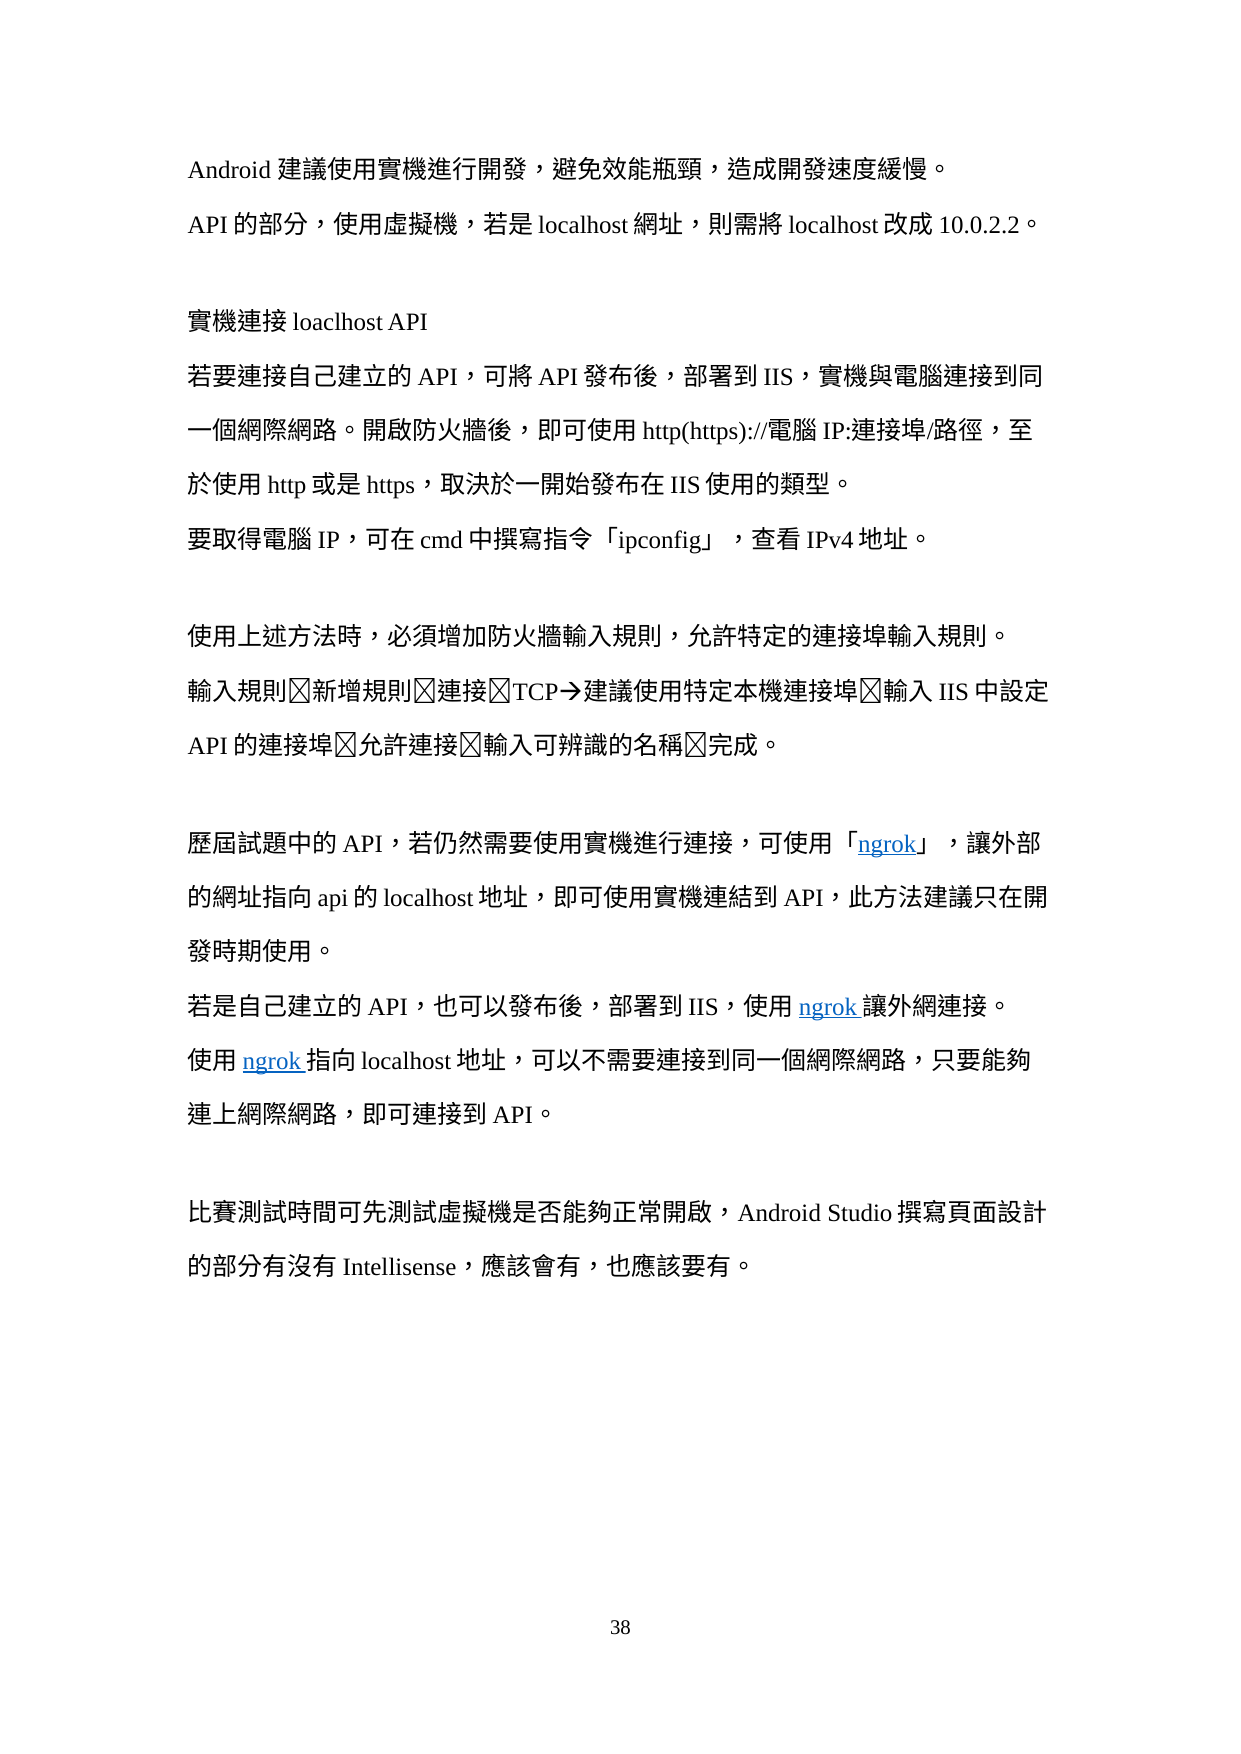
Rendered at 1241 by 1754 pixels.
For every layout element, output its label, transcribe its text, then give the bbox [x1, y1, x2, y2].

text API的部分，使用虛擬機，若是localhost網址，則需將localhost改成10.0.2.2。 [187, 204, 1053, 241]
text 歷屆試題中的API，若仍然需要使用實機進行連接，可使用「ngrok」，讓外部的網址指向api的localhost地址，即可使用實機連結到API，此方法建議只在開發時期使用。 [187, 823, 1053, 968]
text 實機連接loaclhost API [187, 302, 1053, 338]
text 使用ngrok指向localhost地址，可以不需要連接到同一個網際網路，只要能夠連上網際網路，即可連接到API。 [187, 1041, 1053, 1131]
text 比賽測試時間可先測試虛擬機是否能夠正常開啟，Android Studio撰寫頁面設計的部分有沒有Intellisense，應該會有，也應該要有。 [187, 1192, 1053, 1283]
text 若是自己建立的API，也可以發布後，部署到IIS，使用ngrok讓外網連接。 [187, 986, 1053, 1022]
text 使用上述方法時，必須增加防火牆輸入規則，允許特定的連接埠輸入規則。 [187, 617, 1053, 653]
text 若要連接自己建立的API，可將API發布後，部署到IIS，實機與電腦連接到同一個網際網路。開啟防火牆後，即可使用http(https)://電腦IP:連接埠/路徑，至於使用http或是https，取決於一開始發布在IIS使用的類型。 [187, 356, 1053, 501]
text 要取得電腦IP，可在cmd中撰寫指令「ipconfig」，查看IPv4地址。 [187, 519, 1053, 556]
text 輸入規則新增規則連接TCP建議使用特定本機連接埠輸入IIS中設定API的連接埠允許連接輸入可辨識的名稱完成。 [187, 671, 1053, 762]
text Android 建議使用實機進行開發，避免效能瓶頸，造成開發速度緩慢。 [187, 150, 1053, 186]
